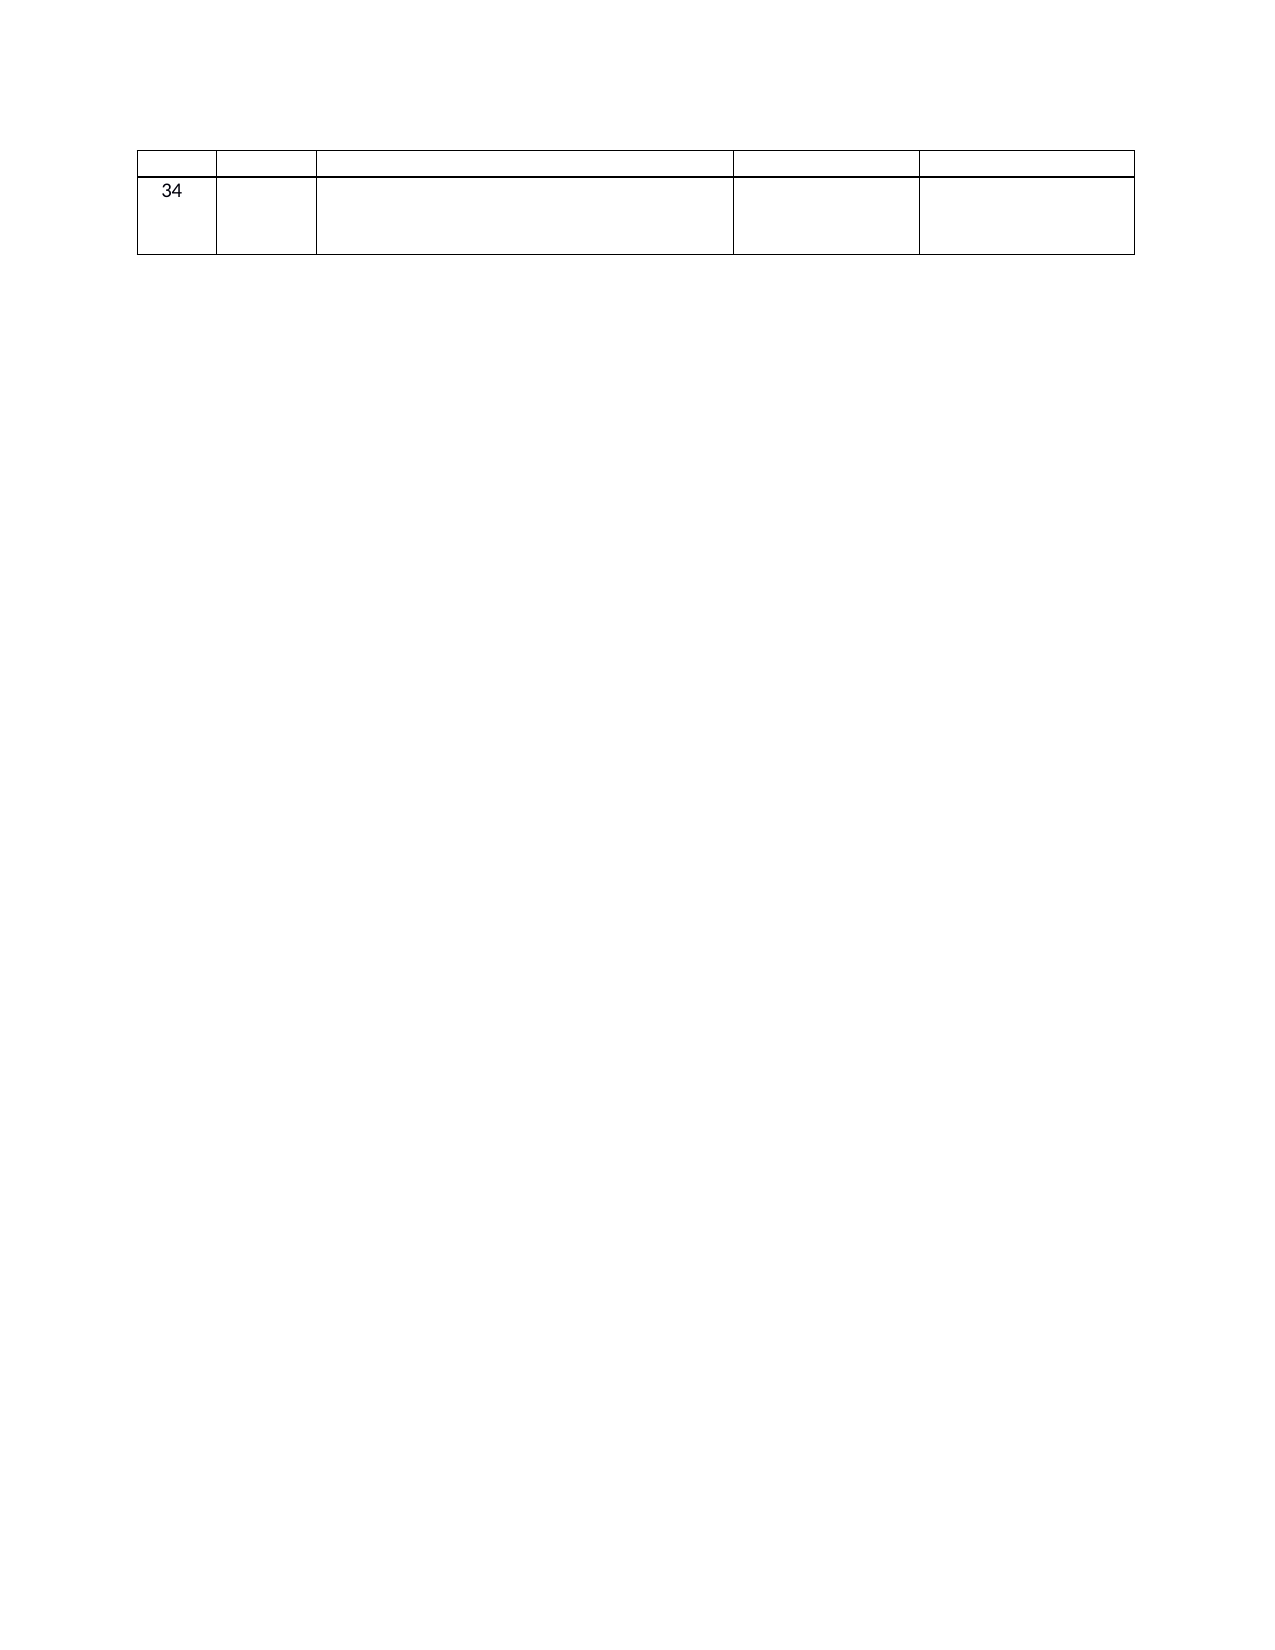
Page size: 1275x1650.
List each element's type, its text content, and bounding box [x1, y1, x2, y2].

table_cell [217, 178, 316, 254]
table_cell [734, 151, 919, 176]
table_cell [317, 151, 733, 176]
table_cell [920, 178, 1134, 254]
table_cell [734, 178, 919, 254]
table_cell 34 [138, 178, 216, 254]
table_cell 33 [138, 151, 216, 176]
table_cell [217, 151, 316, 176]
table_cell [920, 151, 1134, 176]
table_cell [317, 178, 733, 254]
